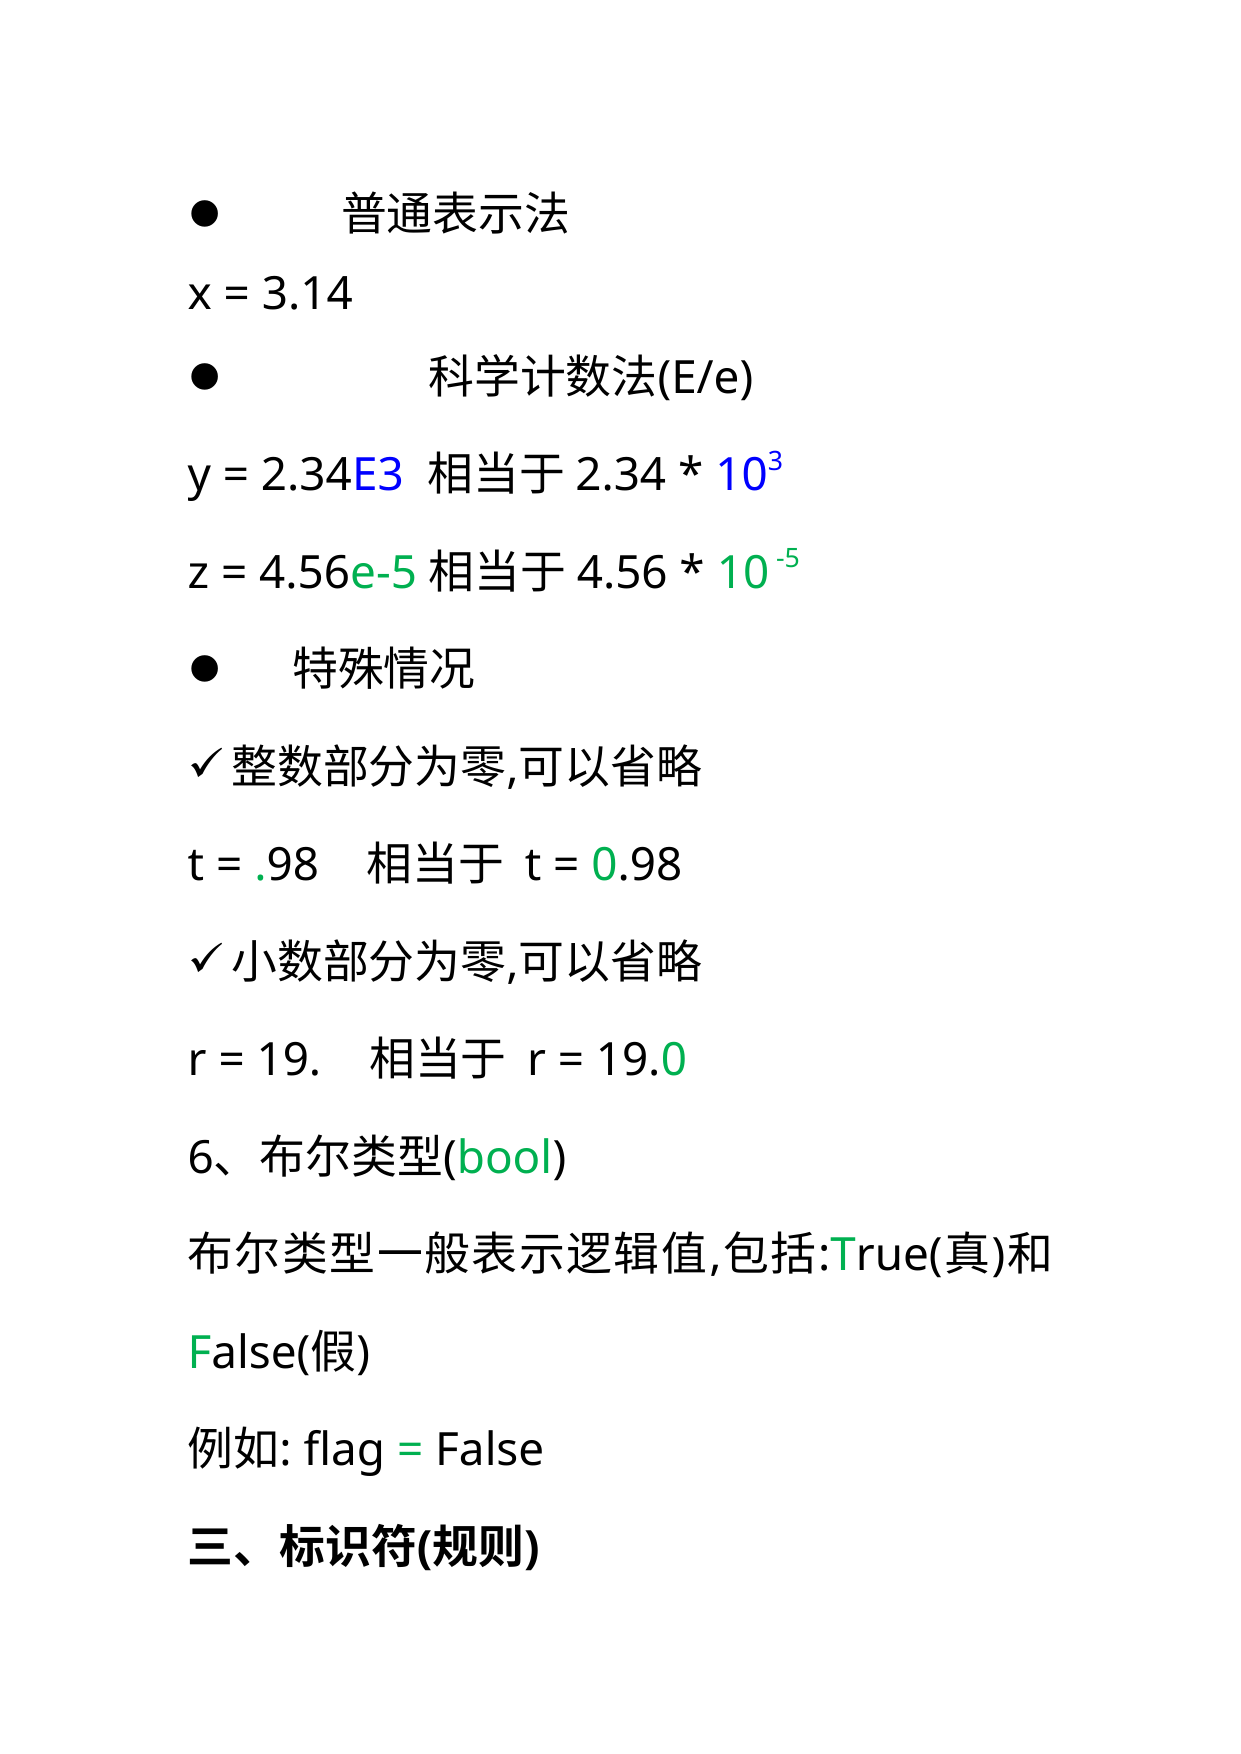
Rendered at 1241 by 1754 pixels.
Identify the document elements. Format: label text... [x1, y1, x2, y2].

list r = 19. 相当于 r = 19.0 [187, 1007, 1053, 1104]
list 6、布尔类型(bool) [187, 1104, 1053, 1202]
list 普通表示法 [187, 162, 1053, 259]
list 小数部分为零,可以省略 [187, 909, 1053, 1007]
list 特殊情况 [187, 617, 1053, 714]
list x = 3.14 [187, 259, 1053, 324]
list z = 4.56e-5 相当于 4.56 * 10 -5 [187, 519, 1053, 617]
list t = .98 相当于 t = 0.98 [187, 812, 1053, 909]
list 整数部分为零,可以省略 [187, 714, 1053, 812]
list y = 2.34E3 相当于 2.34 * 103 [187, 422, 1053, 519]
list 科学计数法(E/e) [187, 324, 1053, 422]
list 标识符(规则) [187, 1494, 1053, 1592]
list 例如: flag = False [187, 1397, 1053, 1494]
list 布尔类型一般表示逻辑值,包括:True(真)和False(假) [187, 1202, 1053, 1397]
